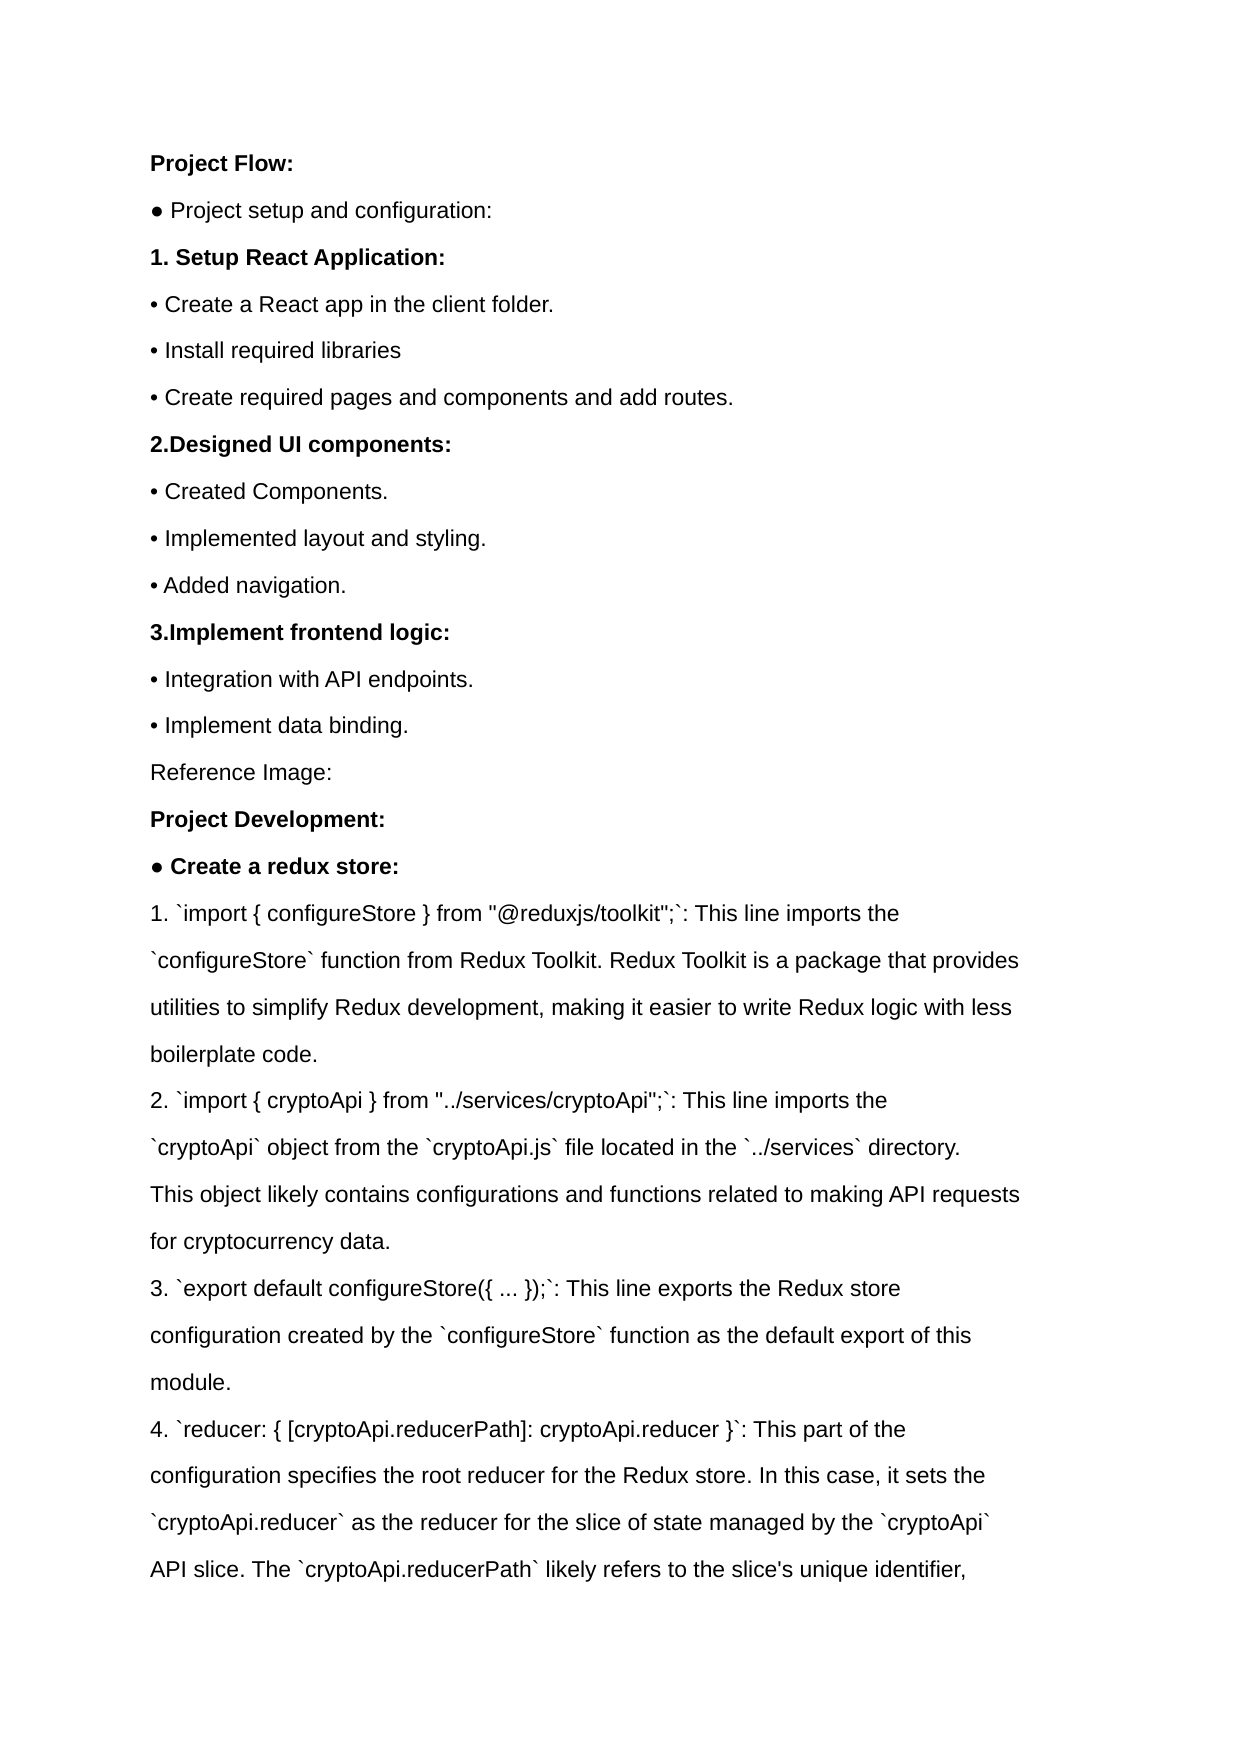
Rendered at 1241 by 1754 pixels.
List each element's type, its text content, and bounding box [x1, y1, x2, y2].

text configuration specifies the root reducer for the Redux store. In this case, it sets the [150, 1462, 1090, 1489]
text `configureStore` function from Redux Toolkit. Redux Toolkit is a package that provides [150, 947, 1090, 973]
text module. [150, 1369, 1090, 1395]
text 3.Implement frontend logic: [150, 619, 1090, 645]
text 2.Designed UI components: [150, 431, 1090, 458]
text • Added navigation. [150, 572, 1090, 598]
text 2. `import { cryptoApi } from "../services/cryptoApi";`: This line imports the [150, 1087, 1090, 1114]
text 4. `reducer: { [cryptoApi.reducerPath]: cryptoApi.reducer }`: This part of the [150, 1416, 1090, 1442]
text • Integration with API endpoints. [150, 666, 1090, 692]
text API slice. The `cryptoApi.reducerPath` likely refers to the slice's unique identifier, [150, 1556, 1090, 1583]
text 1. `import { configureStore } from "@reduxjs/toolkit";`: This line imports the [150, 900, 1090, 926]
text `cryptoApi` object from the `cryptoApi.js` file located in the `../services` directory. [150, 1134, 1090, 1161]
text • Implemented layout and styling. [150, 525, 1090, 551]
text 3. `export default configureStore({ ... });`: This line exports the Redux store [150, 1275, 1090, 1301]
text Project Development: [150, 806, 1090, 833]
text • Implement data binding. [150, 712, 1090, 739]
text ● Create a redux store: [150, 853, 1090, 879]
text • Install required libraries [150, 337, 1090, 364]
text configuration created by the `configureStore` function as the default export of this [150, 1322, 1090, 1348]
text ● Project setup and configuration: [150, 197, 1090, 223]
text • Created Components. [150, 478, 1090, 504]
text boilerplate code. [150, 1041, 1090, 1067]
text Reference Image: [150, 759, 1090, 786]
text `cryptoApi.reducer` as the reducer for the slice of state managed by the `cryptoApi` [150, 1509, 1090, 1536]
text 1. Setup React Application: [150, 244, 1090, 270]
text This object likely contains configurations and functions related to making API requests [150, 1181, 1090, 1208]
text • Create required pages and components and add routes. [150, 384, 1090, 411]
text • Create a React app in the client folder. [150, 291, 1090, 317]
text utilities to simplify Redux development, making it easier to write Redux logic with less [150, 994, 1090, 1020]
text Project Flow: [150, 150, 1090, 176]
text for cryptocurrency data. [150, 1228, 1090, 1254]
